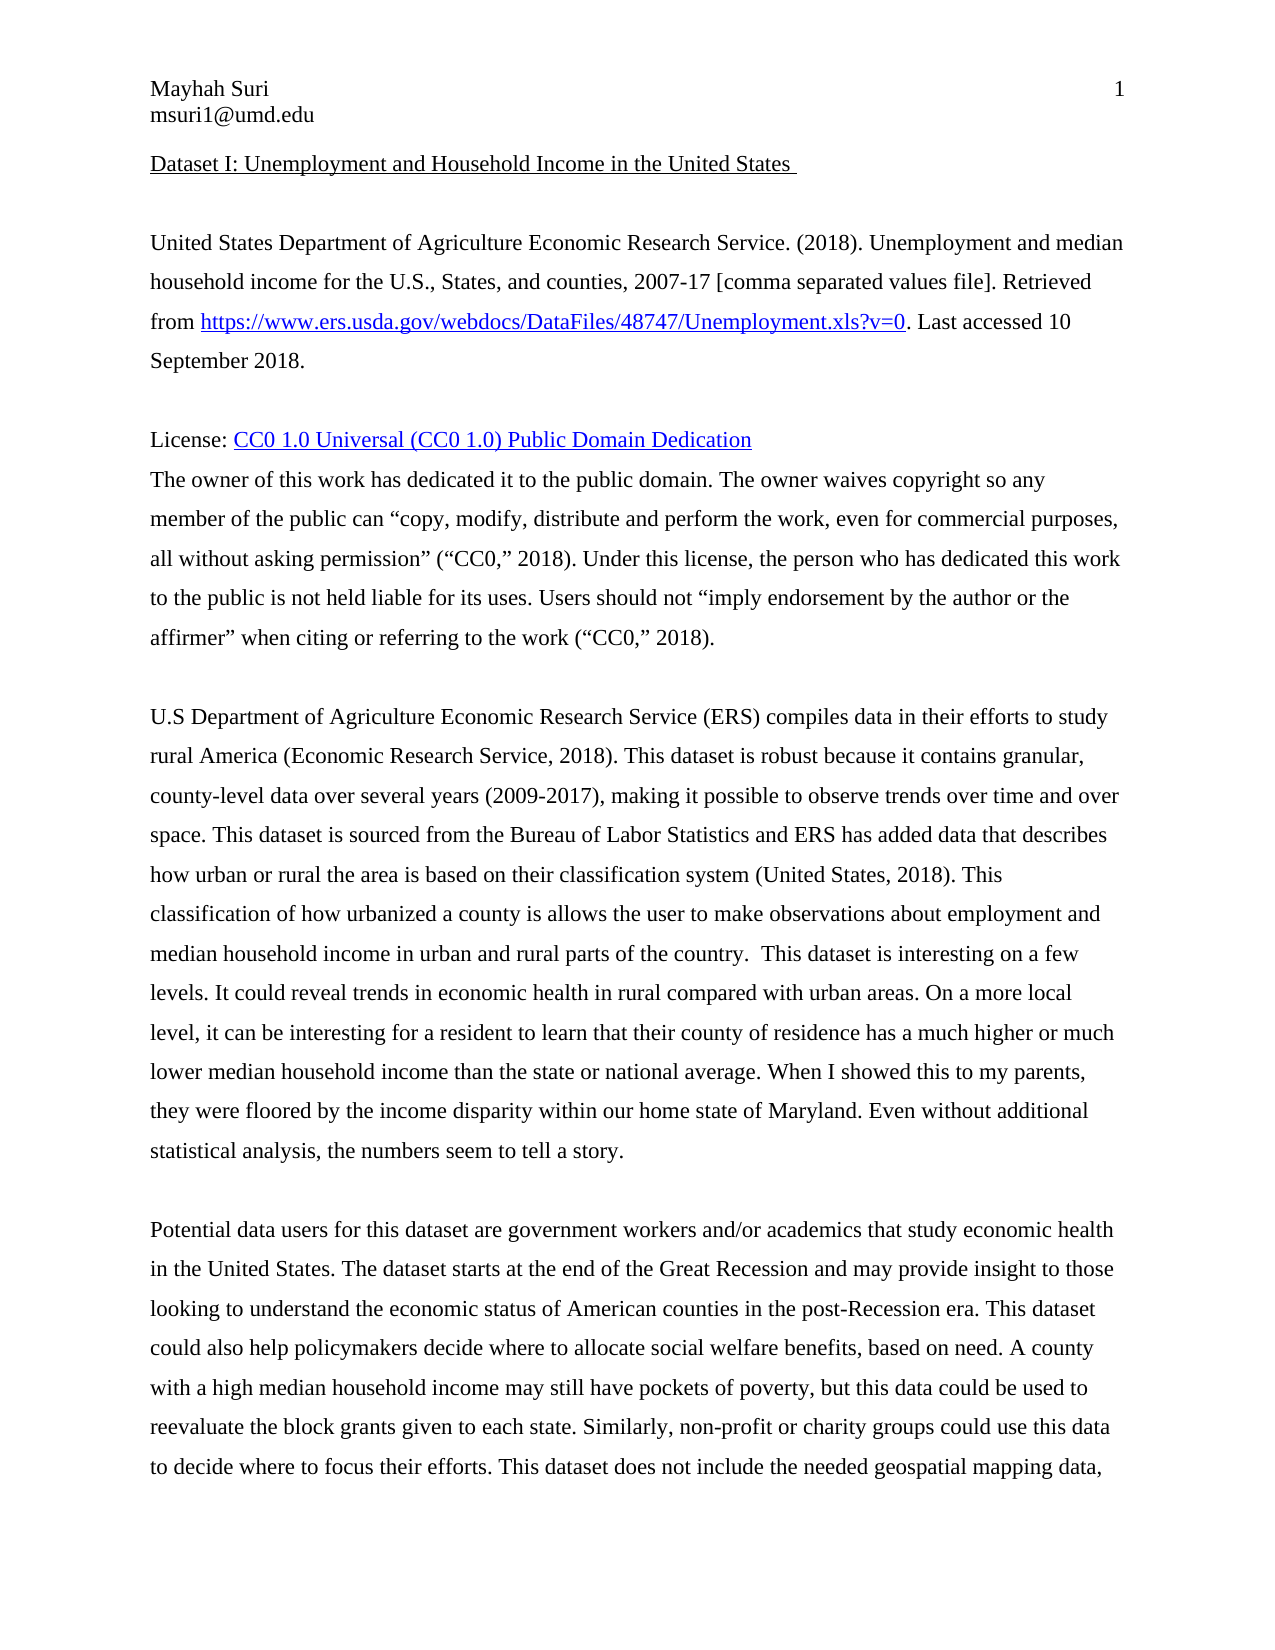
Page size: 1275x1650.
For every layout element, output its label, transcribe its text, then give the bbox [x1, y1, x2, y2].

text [150, 1216, 1125, 1479]
text United States Department of Agriculture Economic Research Service. (2018). Unemployment and median household income for the U.S., States, and counties, 2007-17 [comma separated values file]. Retrieved from https://www.ers.usda.gov/webdocs/DataFiles/48747/Unemployment.xls?v=0. Last accessed 10 September 2018. [150, 229, 1125, 374]
text U.S Department of Agriculture Economic Research Service (ERS) compiles data in their efforts to study rural America (Economic Research Service, 2018). This dataset is robust because it contains granular, county-level data over several years (2009-2017), making it possible to observe trends over time and over space. This dataset is sourced from the Bureau of Labor Statistics and ERS has added data that describes how urban or rural the area is based on their classification system (United States, 2018). This classification of how urbanized a county is allows the user to make observations about employment and median household income in urban and rural parts of the country. This dataset is interesting on a few levels. It could reveal trends in economic health in rural compared with urban areas. On a more local level, it can be interesting for a resident to learn that their county of residence has a much higher or much lower median household income than the state or national average. When I showed this to my parents, they were floored by the income disparity within our home state of Maryland. Even without additional statistical analysis, the numbers seem to tell a story. [150, 703, 1125, 1163]
text Dataset I: Unemployment and Household Income in the United States [150, 150, 1125, 176]
text License: CC0 1.0 Universal (CC0 1.0) Public Domain Dedication [150, 426, 1125, 453]
text The owner of this work has dedicated it to the public domain. The owner waives copyright so any member of the public can “copy, modify, distribute and perform the work, even for commercial purposes, all without asking permission” (“CC0,” 2018). Under this license, the person who has dedicated this work to the public is not held liable for its uses. Users should not “imply endorsement by the author or the affirmer” when citing or referring to the work (“CC0,” 2018). [150, 466, 1125, 650]
